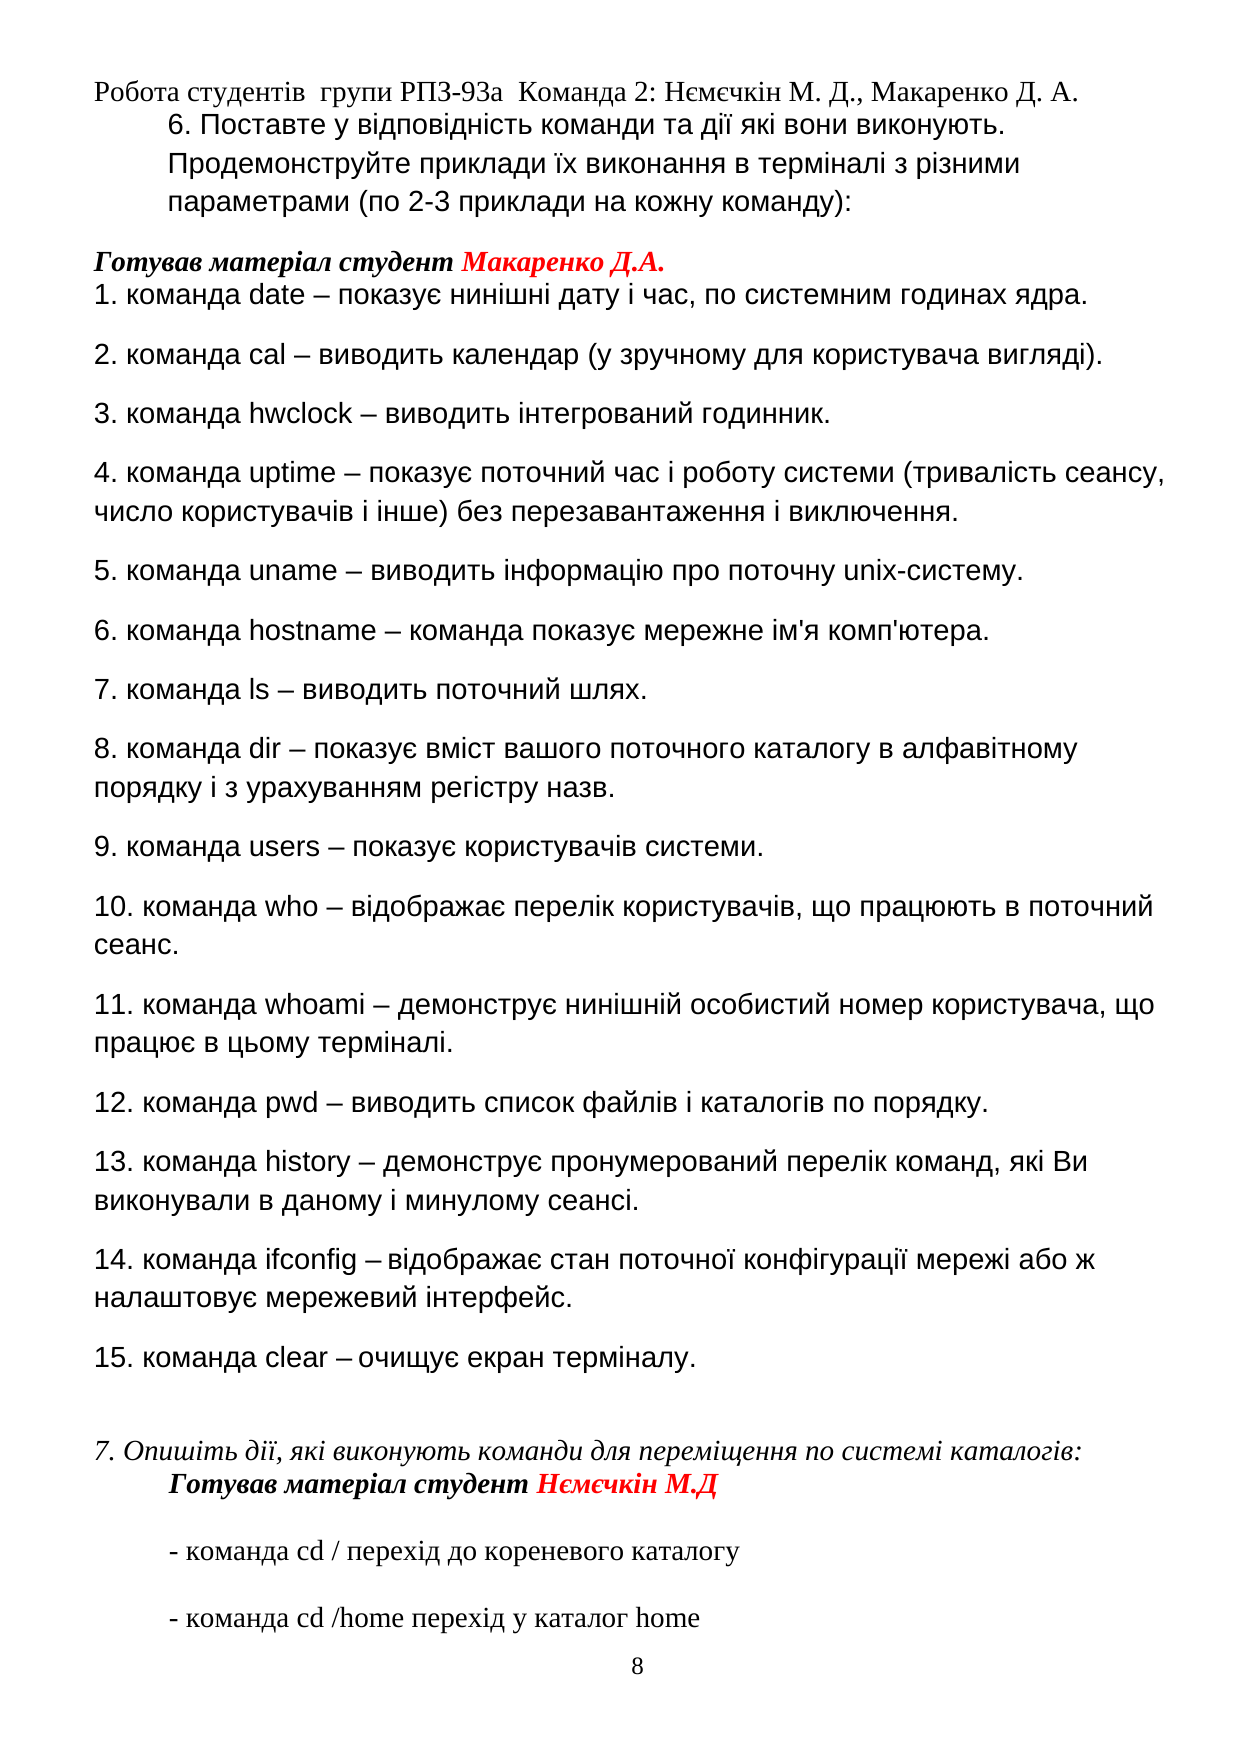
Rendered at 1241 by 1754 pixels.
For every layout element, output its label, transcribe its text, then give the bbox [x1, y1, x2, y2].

text 13. команда history – демонструє пронумерований перелік команд, які Ви виконували в даному і минулому сеансі. [94, 1144, 1181, 1216]
text 10. команда who – відображає перелік користувачів, що працюють в поточний сеанс. [94, 889, 1181, 961]
text 11. команда whoami – демонструє нинішній особистий номер користувача, що працює в цьому терміналі. [94, 987, 1181, 1059]
list Готував матеріал студент Нємєчкін М.Д [169, 1466, 1181, 1500]
text 8. команда dir – показує вміст вашого поточного каталогу в алфавітному порядку і з урахуванням регістру назв. [94, 731, 1181, 803]
list Готував матеріал студент Макаренко Д.А. [94, 244, 1181, 277]
text 1. команда date – показує нинішні дату і час, по системним годинах ядра. [94, 277, 1181, 311]
text 3. команда hwclock – виводить інтегрований годинник. [94, 396, 1181, 429]
text 6. Поставте у відповідність команди та дії які вони виконують. Продемонструйте приклади їх виконання в терміналі з різними параметрами (по 2-3 приклади на кожну команду): [167, 107, 1181, 218]
text 4. команда uptime – показує поточний час і роботу системи (тривалість сеансу, число користувачів і інше) без перезавантаження і виключення. [94, 455, 1181, 527]
text 9. команда users – показує користувачів системи. [94, 829, 1181, 863]
text 7. Опишіть дії, які виконують команди для переміщення по системі каталогів: [94, 1433, 1181, 1466]
text 12. команда pwd – виводить список файлів і каталогів по порядку. [94, 1084, 1181, 1118]
text 6. команда hostname – команда показує мережне ім'я комп'ютера. [94, 613, 1181, 646]
list - команда cd /home перехід у каталог home [169, 1600, 1181, 1634]
text 15. команда clear – очищує екран терміналу. [94, 1340, 1181, 1373]
list - команда cd / перехід до кореневого каталогу [169, 1533, 1181, 1567]
text 7. команда ls – виводить поточний шлях. [94, 672, 1181, 706]
text 2. команда cal – виводить календар (у зручному для користувача вигляді). [94, 337, 1181, 370]
text 5. команда uname – виводить інформацію про поточну unix-систему. [94, 553, 1181, 587]
text 14. команда ifconfig – відображає стан поточної конфігурації мережі або ж налаштовує мережевий інтерфейс. [94, 1242, 1181, 1314]
